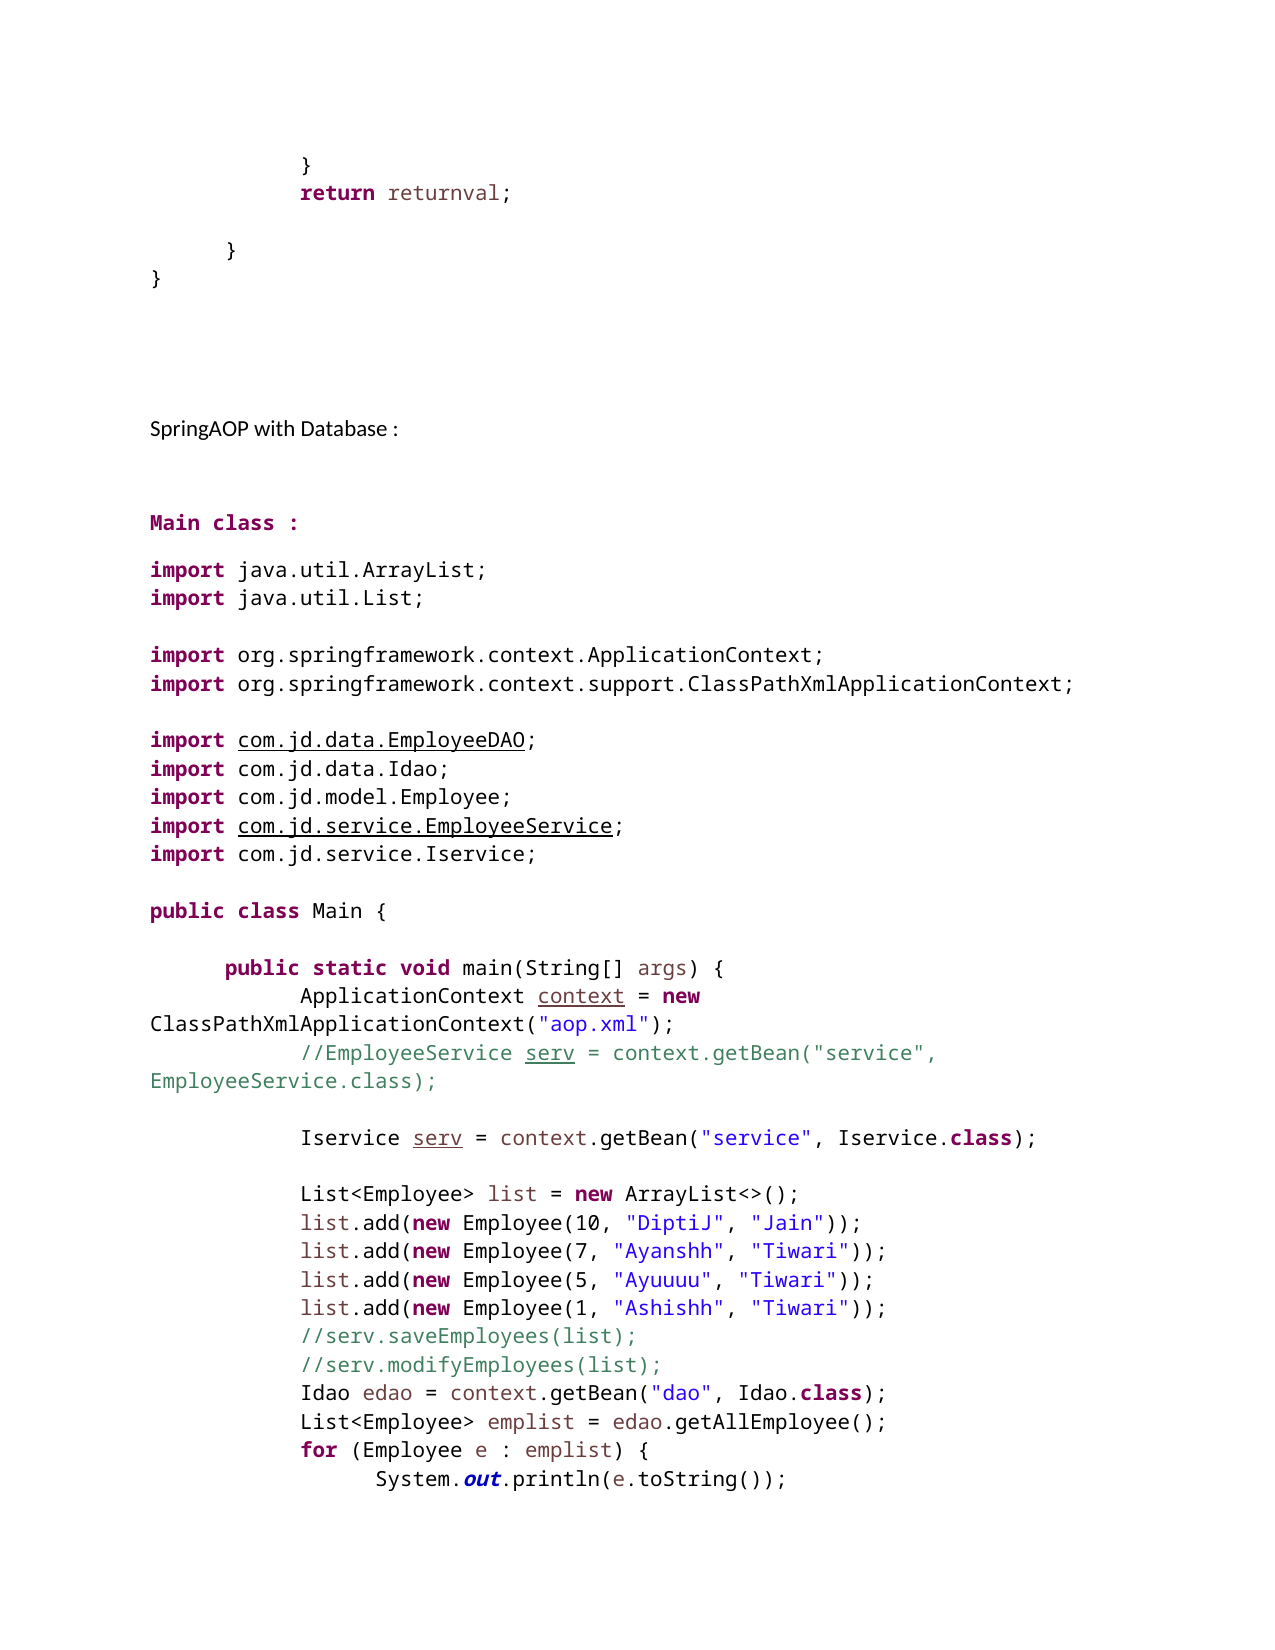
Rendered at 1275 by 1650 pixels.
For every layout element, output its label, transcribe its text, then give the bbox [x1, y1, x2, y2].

text import java.util.List; [150, 583, 1125, 612]
text //serv.modifyEmployees(list); [150, 1350, 1125, 1378]
text SpringAOP with Database : [150, 414, 1125, 442]
text list.add(new Employee(1, "Ashishh", "Tiwari")); [150, 1293, 1125, 1322]
text import org.springframework.context.support.ClassPathXmlApplicationContext; [150, 669, 1125, 697]
text import com.jd.data.EmployeeDAO; [150, 726, 1125, 754]
text List<Employee> emplist = edao.getAllEmployee(); [150, 1407, 1125, 1435]
text list.add(new Employee(7, "Ayanshh", "Tiwari")); [150, 1236, 1125, 1265]
text ApplicationContext context = new ClassPathXmlApplicationContext("aop.xml"); [150, 981, 1125, 1038]
text list.add(new Employee(10, "DiptiJ", "Jain")); [150, 1208, 1125, 1236]
text System.out.println(e.toString()); [150, 1464, 1125, 1492]
text import java.util.ArrayList; [150, 555, 1125, 583]
text Idao edao = context.getBean("dao", Idao.class); [150, 1378, 1125, 1407]
text //EmployeeService serv = context.getBean("service", EmployeeService.class); [150, 1038, 1125, 1095]
text public class Main { [150, 896, 1125, 925]
text public static void main(String[] args) { [150, 953, 1125, 981]
text //serv.saveEmployees(list); [150, 1322, 1125, 1350]
text list.add(new Employee(5, "Ayuuuu", "Tiwari")); [150, 1265, 1125, 1293]
text } [150, 263, 1125, 292]
text for (Employee e : emplist) { [150, 1435, 1125, 1464]
text import org.springframework.context.ApplicationContext; [150, 640, 1125, 669]
text } [150, 150, 1125, 178]
text Iservice serv = context.getBean("service", Iservice.class); [150, 1123, 1125, 1151]
text import com.jd.service.Iservice; [150, 839, 1125, 868]
text import com.jd.data.Idao; [150, 754, 1125, 782]
text import com.jd.service.EmployeeService; [150, 811, 1125, 839]
text return returnval; [150, 178, 1125, 207]
text } [150, 235, 1125, 263]
text List<Employee> list = new ArrayList<>(); [150, 1179, 1125, 1208]
text import com.jd.model.Employee; [150, 782, 1125, 811]
text Main class : [150, 508, 1125, 536]
